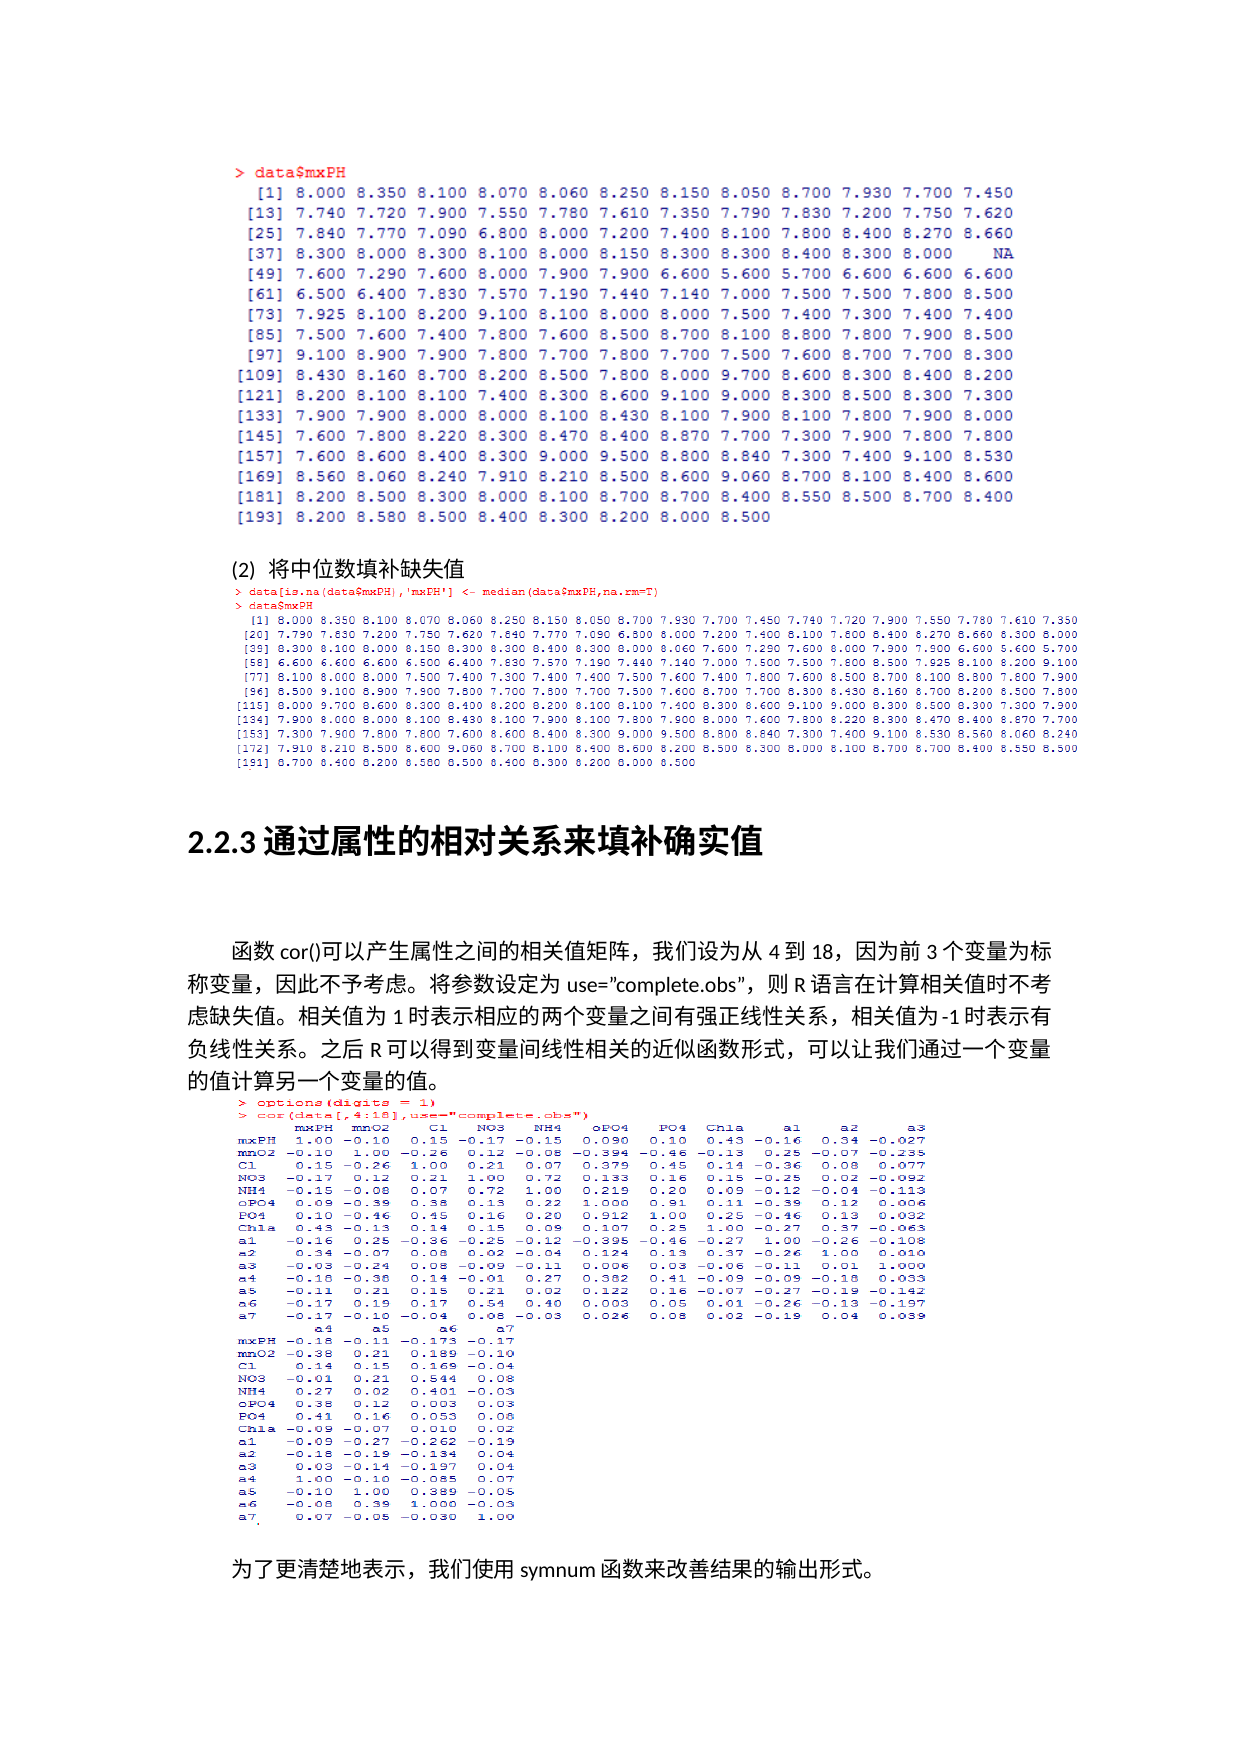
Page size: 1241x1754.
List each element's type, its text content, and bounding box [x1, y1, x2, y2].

subtitle 2.2.3 通过属性的相对关系来填补确实值 [187, 807, 1053, 872]
picture [231, 162, 1097, 527]
text 为了更清楚地表示，我们使用symnum函数来改善结果的输出形式。 [187, 1551, 1053, 1584]
picture [231, 1096, 1003, 1525]
text 函数cor()可以产生属性之间的相关值矩阵，我们设为从4到18，因为前3个变量为标称变量，因此不予考虑。将参数设定为use=”complete.obs”，则R语言在计算相关值时不考虑缺失值。相关值为1时表示相应的两个变量之间有强正线性关系，相关值为-1时表示有负线性关系。之后R可以得到变量间线性相关的近似函数形式，可以让我们通过一个变量的值计算另一个变量的值。 [187, 934, 1053, 1096]
picture [231, 584, 1097, 770]
list 将中位数填补缺失值 [231, 552, 1053, 584]
